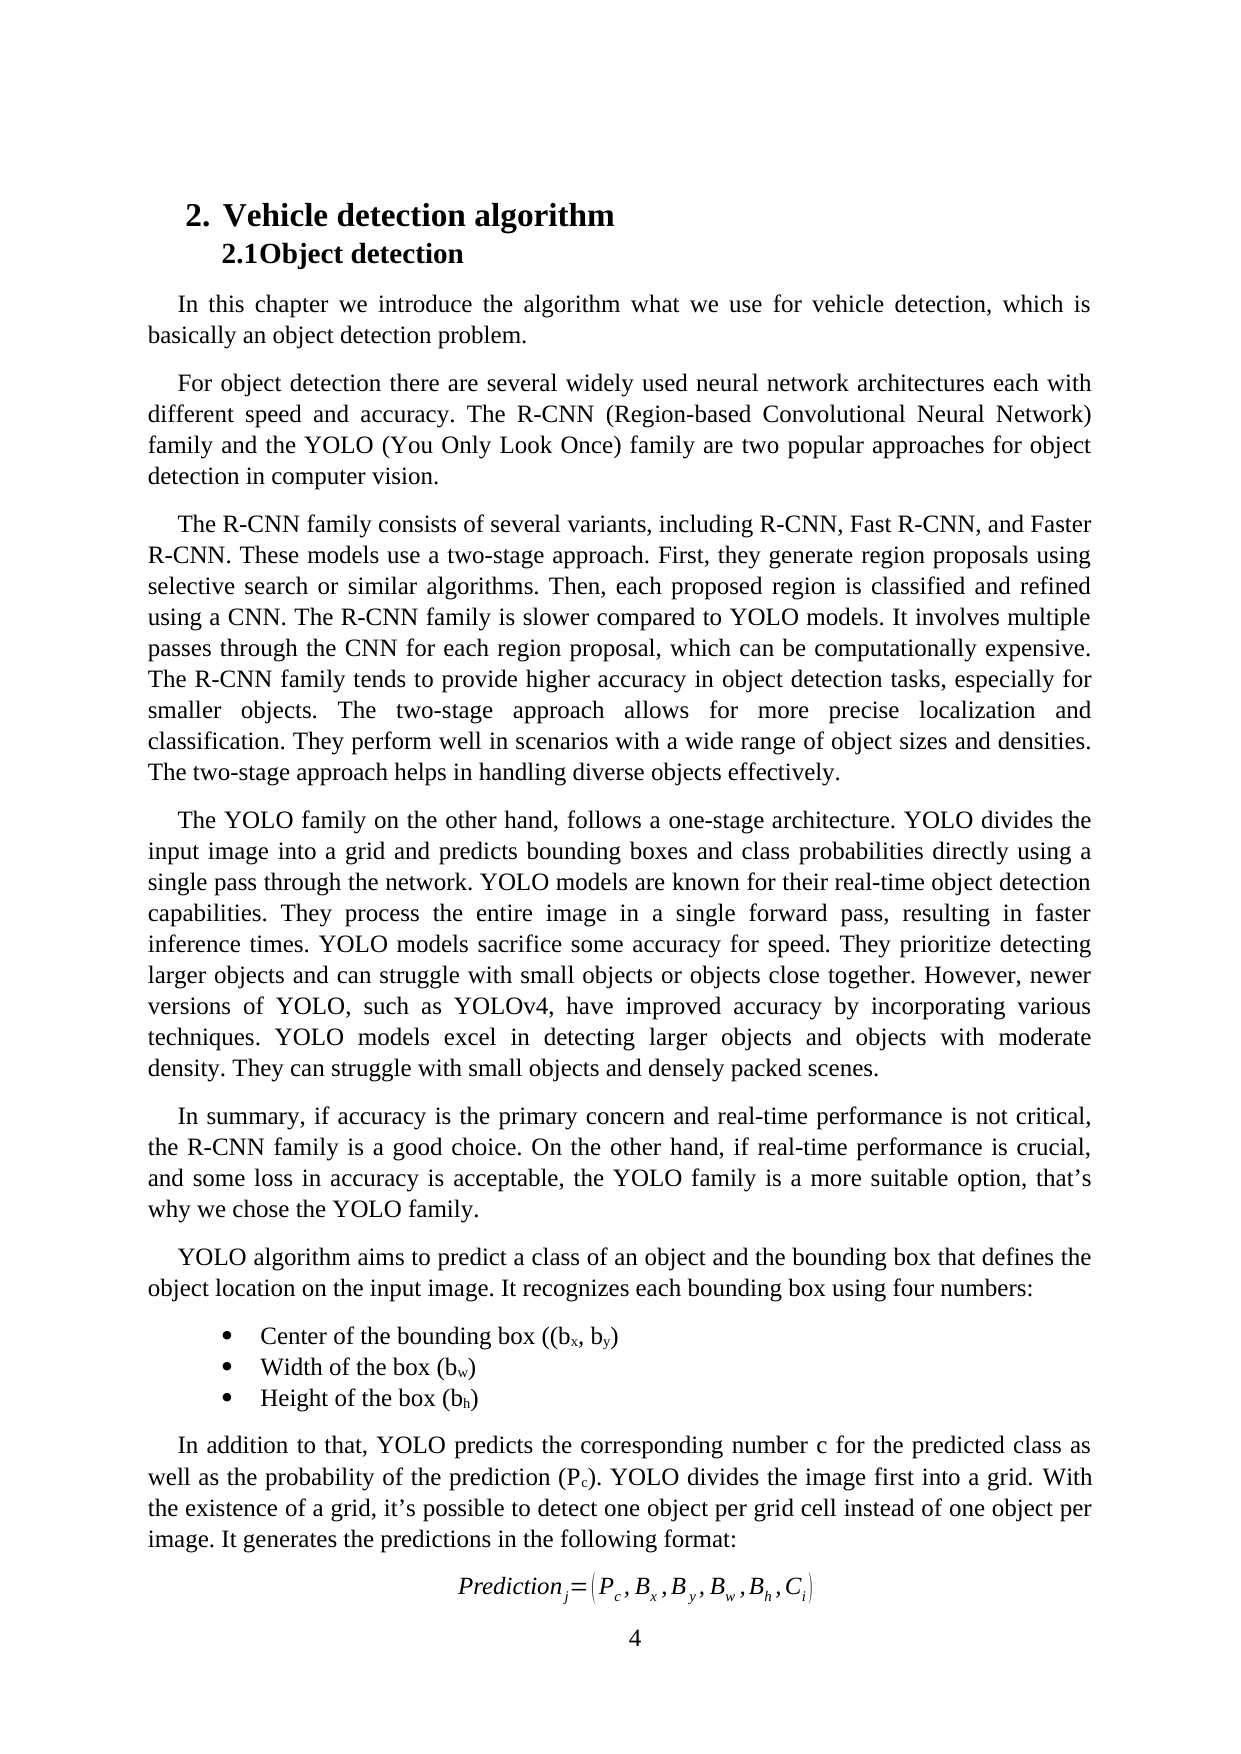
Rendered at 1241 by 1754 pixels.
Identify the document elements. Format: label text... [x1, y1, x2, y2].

text In this chapter we introduce the algorithm what we use for vehicle detection, which is basically an object detection problem. [148, 289, 1093, 349]
text YOLO algorithm aims to predict a class of an object and the bounding box that defines the object location on the input image. It recognizes each bounding box using four numbers: [148, 1242, 1093, 1302]
text In addition to that, YOLO predicts the corresponding number c for the predicted class as well as the probability of the prediction (Pc). YOLO divides the image first into a grid. With the existence of a grid, it’s possible to detect one object per grid cell instead of one object per image. It generates the predictions in the following format: [148, 1431, 1093, 1552]
list Center of the bounding box ((bx, by) [223, 1321, 1093, 1349]
list Object detection [221, 237, 1093, 270]
text For object detection there are several widely used neural network architectures each with different speed and accuracy. The R-CNN (Region-based Convolutional Neural Network) family and the YOLO (You Only Look Once) family are two popular approaches for object detection in computer vision. [148, 368, 1093, 490]
list Vehicle detection algorithm [185, 195, 1093, 234]
list Width of the box (bw) [223, 1352, 1093, 1381]
list Height of the box (bh) [223, 1383, 1093, 1412]
text The R-CNN family consists of several variants, including R-CNN, Fast R-CNN, and Faster R-CNN. These models use a two-stage approach. First, they generate region proposals using selective search or similar algorithms. Then, each proposed region is classified and refined using a CNN. The R-CNN family is slower compared to YOLO models. It involves multiple passes through the CNN for each region proposal, which can be computationally expensive. The R-CNN family tends to provide higher accuracy in object detection tasks, especially for smaller objects. The two-stage approach allows for more precise localization and classification. They perform well in scenarios with a wide range of object sizes and densities. The two-stage approach helps in handling diverse objects effectively. [148, 509, 1093, 786]
text The YOLO family on the other hand, follows a one-stage architecture. YOLO divides the input image into a grid and predicts bounding boxes and class probabilities directly using a single pass through the network. YOLO models are known for their real-time object detection capabilities. They process the entire image in a single forward pass, resulting in faster inference times. YOLO models sacrifice some accuracy for speed. They prioritize detecting larger objects and can struggle with small objects or objects close together. However, newer versions of YOLO, such as YOLOv4, have improved accuracy by incorporating various techniques. YOLO models excel in detecting larger objects and objects with moderate density. They can struggle with small objects and densely packed scenes. [148, 805, 1093, 1082]
text In summary, if accuracy is the primary concern and real-time performance is not critical, the R-CNN family is a good choice. On the other hand, if real-time performance is crucial, and some loss in accuracy is acceptable, the YOLO family is a more suitable option, that’s why we chose the YOLO family. [148, 1101, 1093, 1223]
